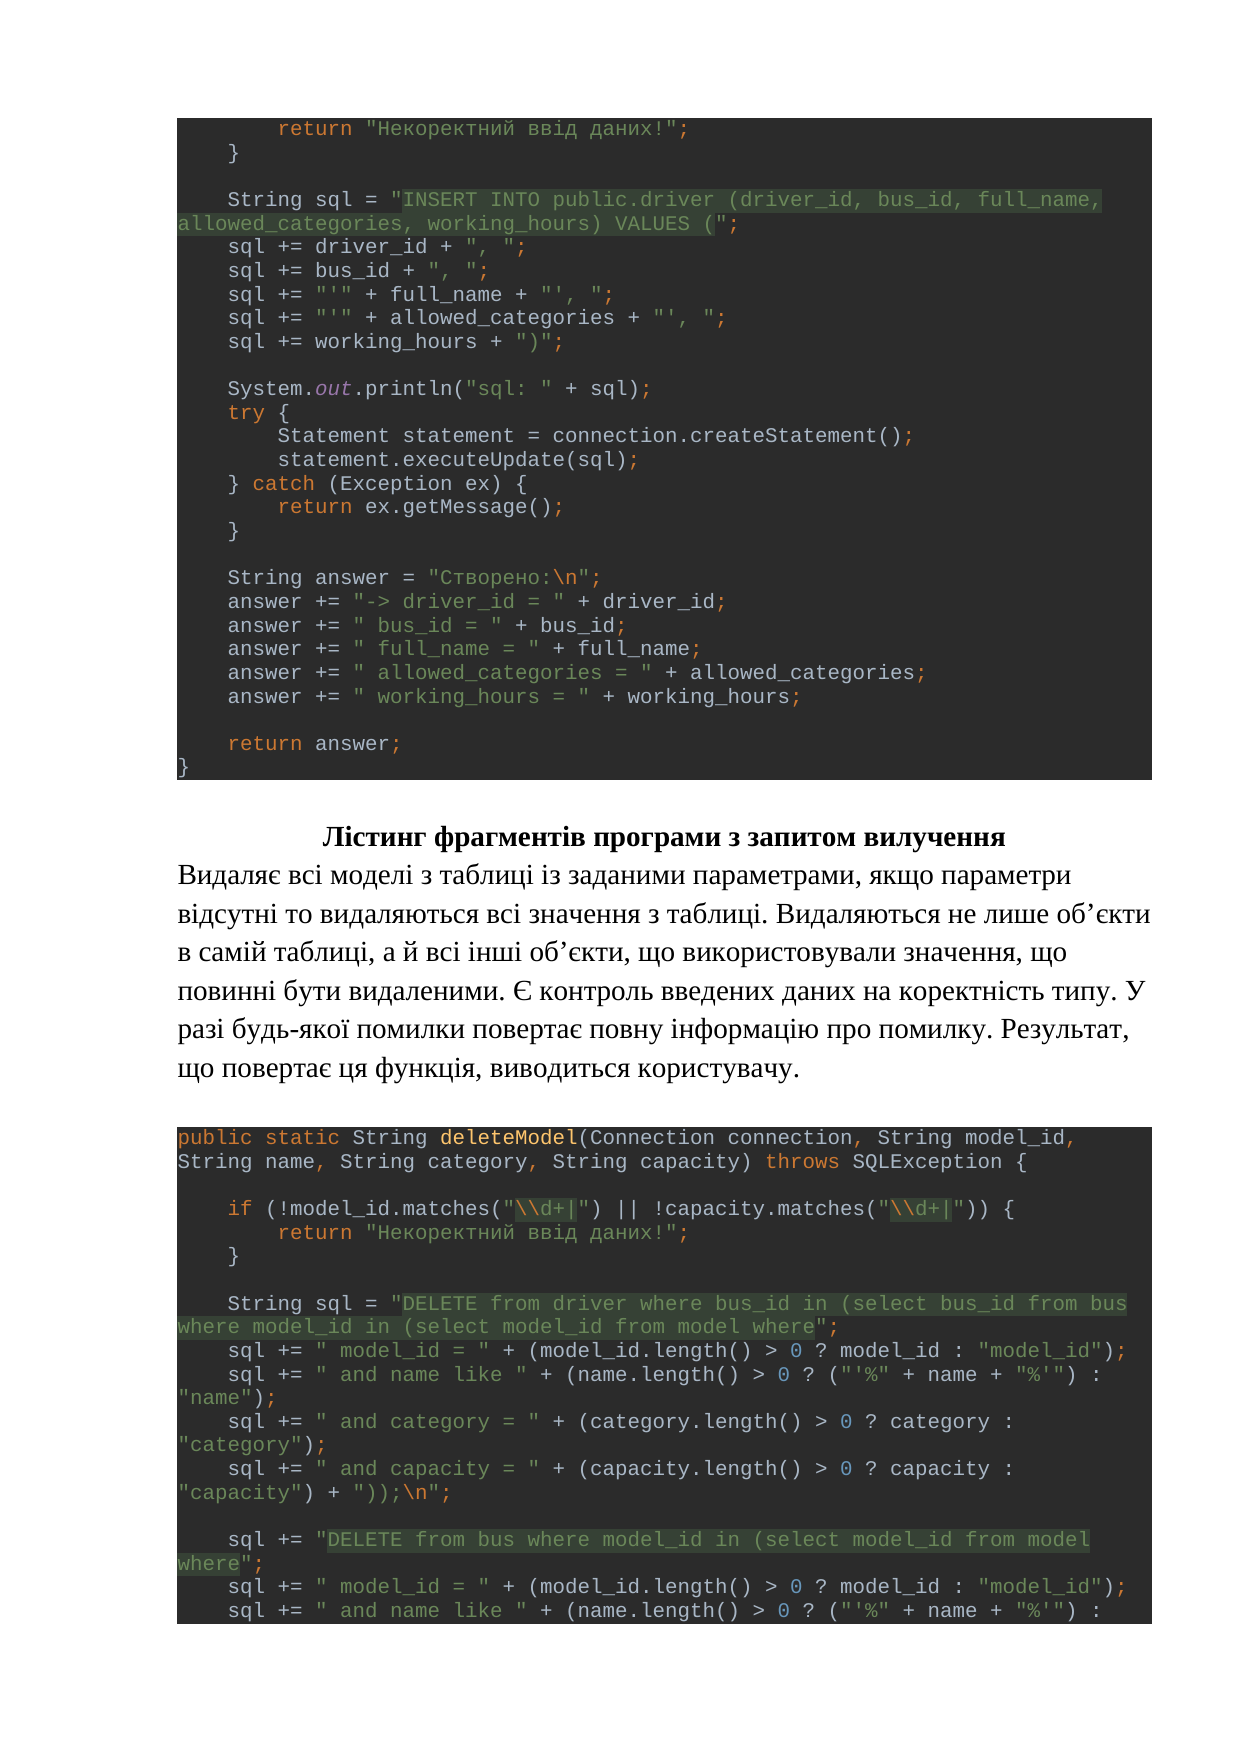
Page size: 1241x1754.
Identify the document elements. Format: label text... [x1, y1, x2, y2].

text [177, 118, 1152, 780]
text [177, 1127, 1152, 1624]
text Видаляє всі моделі з таблиці із заданими параметрами, якщо параметри відсутні то видаляються всі значення з таблиці. Видаляються не лише об’єкти в самій таблиці, а й всі інші об’єкти, що використовували значення, що повинні бути видаленими. Є контроль введених даних на коректність типу. У разі будь-якої помилки повертає повну інформацію про помилку. Результат, що повертає ця функція, виводиться користувачу. [177, 857, 1152, 1083]
text Лістинг фрагментів програми з запитом вилучення [177, 819, 1152, 852]
